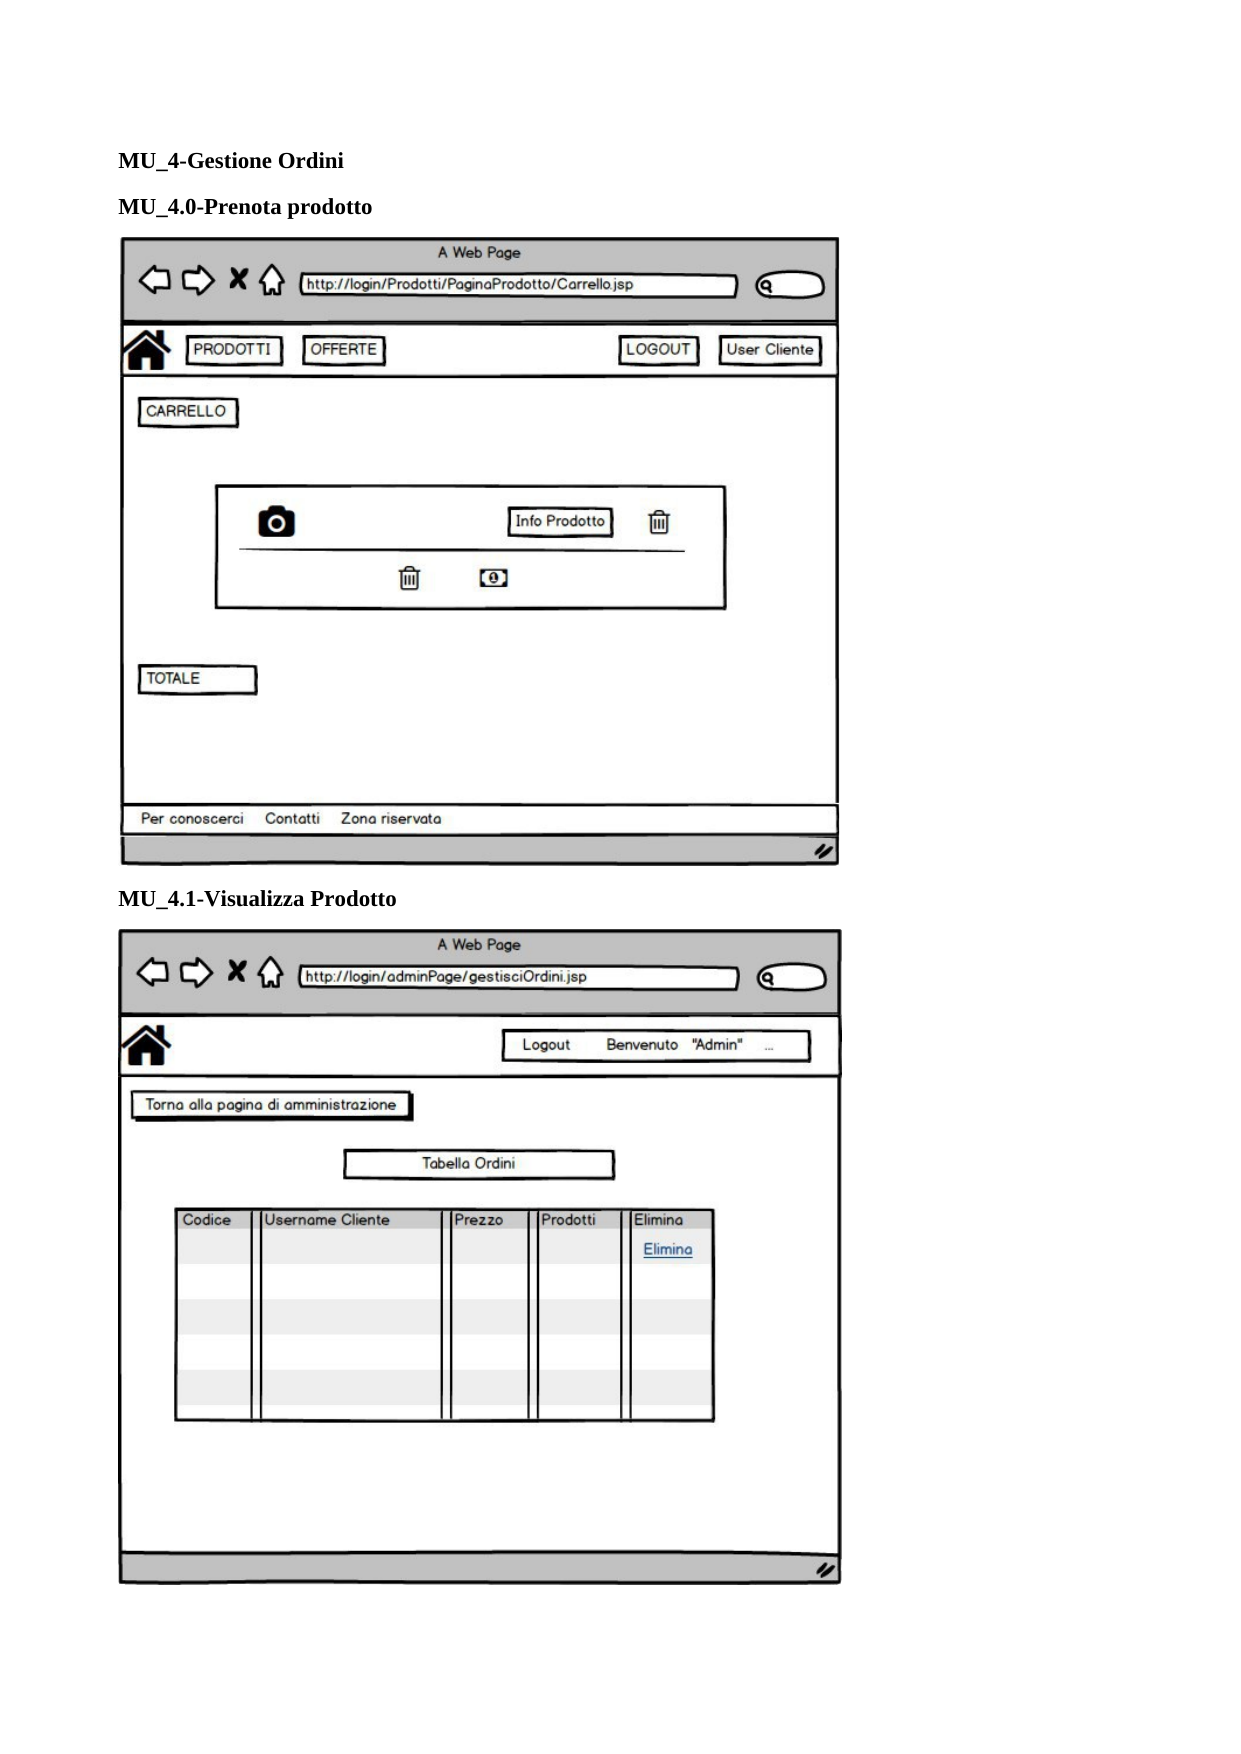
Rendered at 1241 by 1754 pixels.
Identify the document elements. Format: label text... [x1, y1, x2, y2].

picture [118, 237, 840, 866]
text MU_4.0-Prenota prodotto [118, 193, 1122, 219]
text MU_4-Gestione Ordini [118, 148, 1122, 174]
picture [118, 929, 842, 1585]
text MU_4.1-Visualizza Prodotto [118, 884, 1122, 911]
